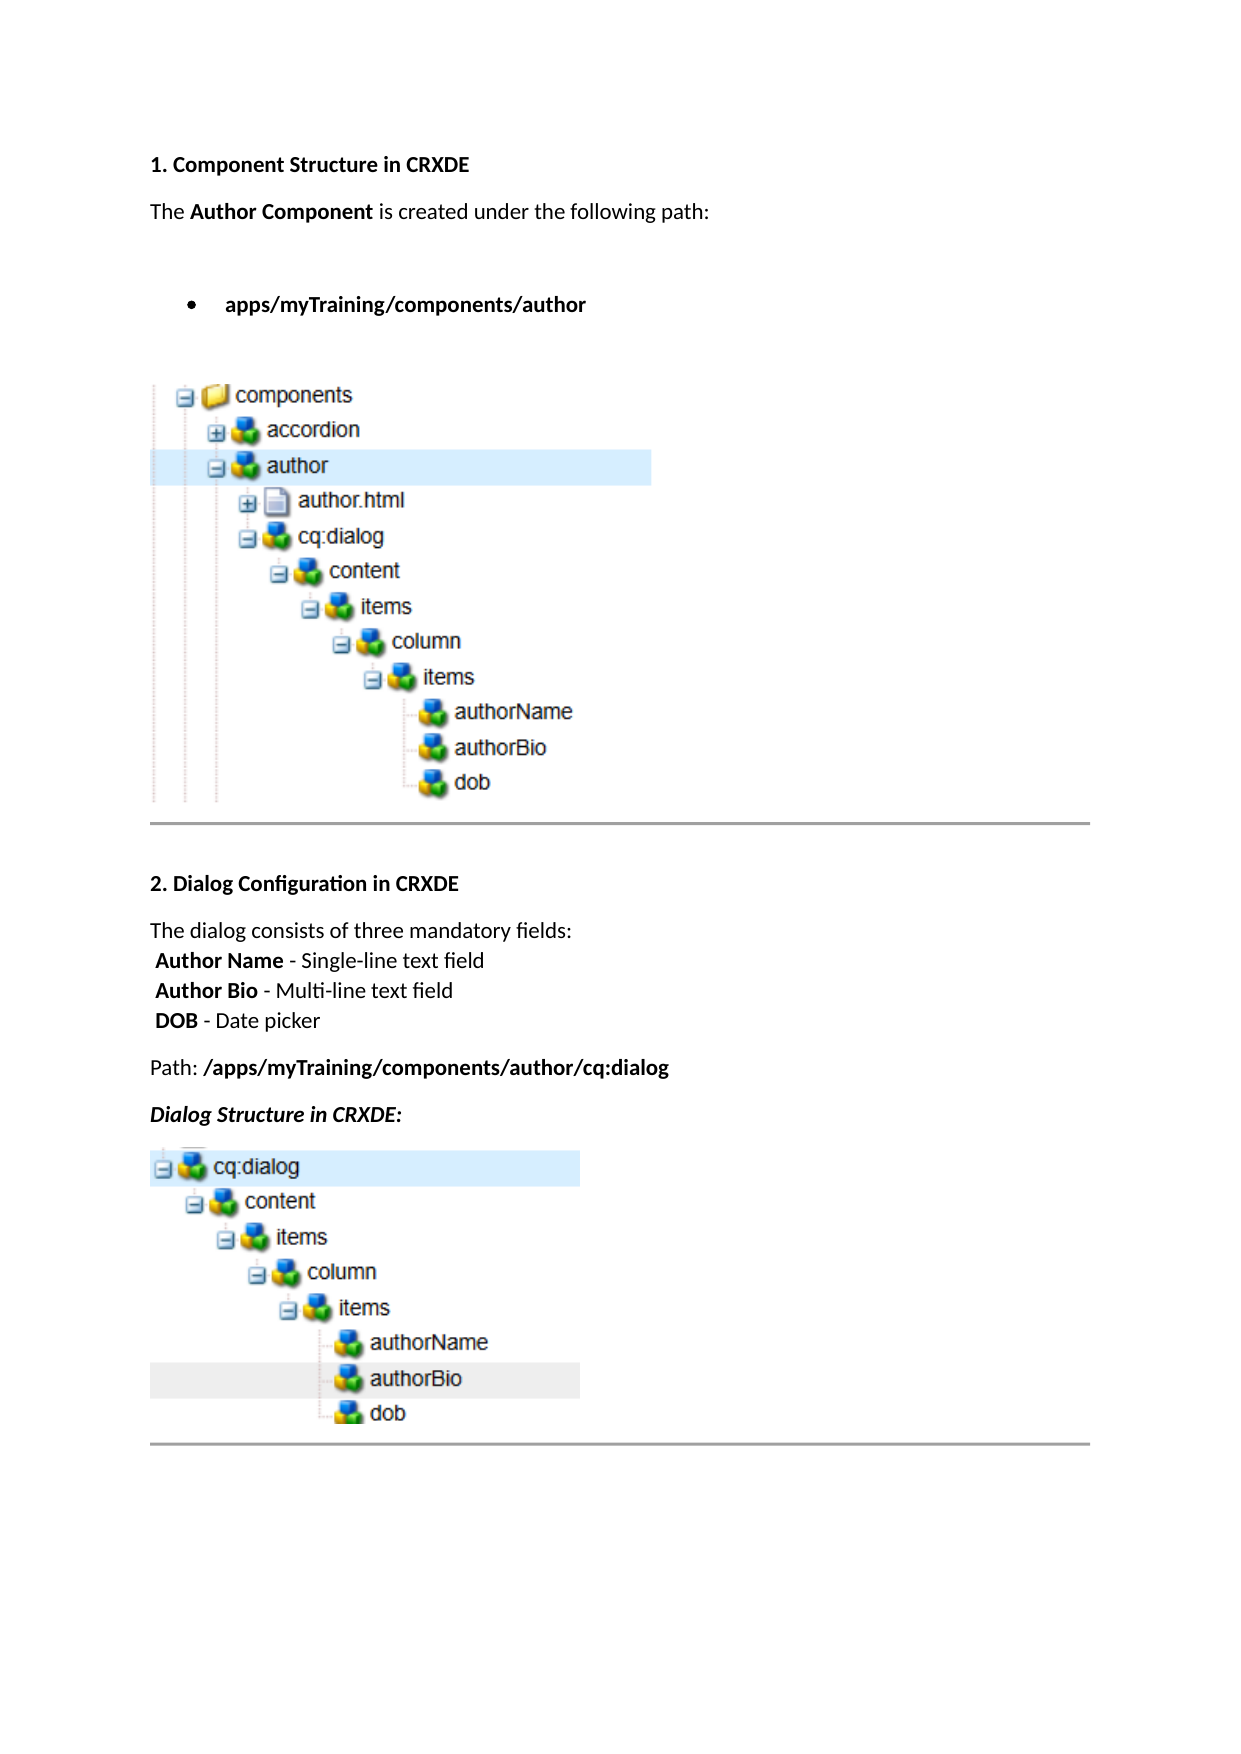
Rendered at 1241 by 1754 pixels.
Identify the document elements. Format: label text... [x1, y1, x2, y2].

text The dialog consists of three mandatory fields: Author Name - Single-line text field Author Bio - Multi-line text field DOB - Date picker [150, 916, 1090, 1034]
text Dialog Structure in CRXDE: [150, 1100, 1090, 1128]
text 2. Dialog Configuration in CRXDE [150, 869, 1090, 897]
list apps/myTraining/components/author [187, 291, 1090, 319]
picture [150, 384, 652, 804]
text Path: /apps/myTraining/components/author/cq:dialog [150, 1053, 1090, 1081]
text The Author Component is created under the following path: [150, 197, 1090, 225]
picture [150, 1147, 580, 1424]
text 1. Component Structure in CRXDE [150, 150, 1090, 178]
